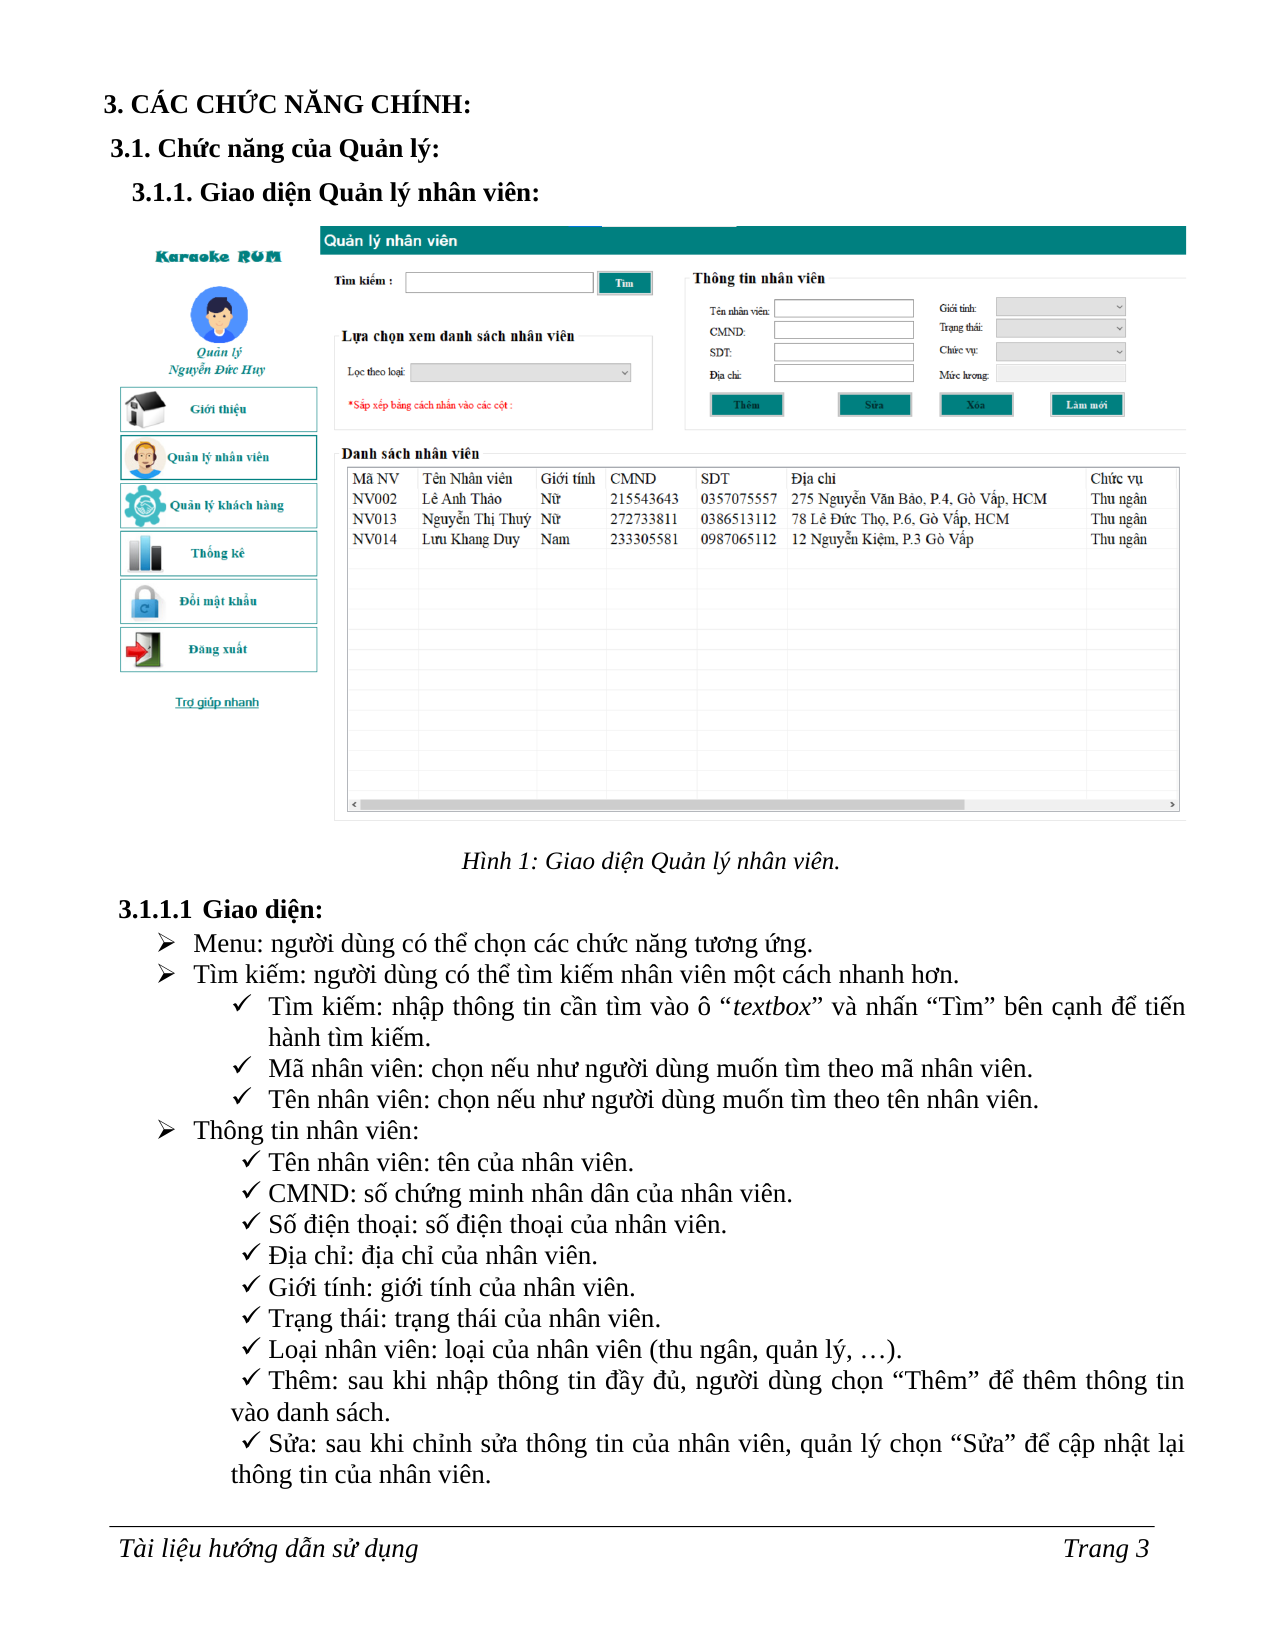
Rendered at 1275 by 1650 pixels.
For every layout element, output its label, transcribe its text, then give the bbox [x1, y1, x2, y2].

text Hình 1: Giao diện Quản lý nhân viên. [118, 846, 1186, 874]
list Loại nhân viên: loại của nhân viên (thu ngân, quản lý, …). [231, 1333, 1186, 1364]
list Địa chỉ: địa chỉ của nhân viên. [231, 1239, 1186, 1271]
list Tên nhân viên: tên của nhân viên. [231, 1146, 1186, 1177]
list Sửa: sau khi chỉnh sửa thông tin của nhân viên, quản lý chọn “Sửa” để cập nhật lại thông tin của nhân viên. [231, 1427, 1186, 1489]
picture [118, 226, 1187, 827]
list Thêm: sau khi nhập thông tin đầy đủ, người dùng chọn “Thêm” để thêm thông tin vào danh sách. [231, 1364, 1186, 1427]
list Trạng thái: trạng thái của nhân viên. [231, 1302, 1186, 1333]
list Tên nhân viên: chọn nếu như người dùng muốn tìm theo tên nhân viên. [231, 1083, 1186, 1114]
text 3.1.1. Giao diện Quản lý nhân viên: [118, 176, 1186, 207]
list Giới tính: giới tính của nhân viên. [231, 1271, 1186, 1302]
subtitle 3.1. Chức năng của Quản lý: [103, 132, 1186, 163]
list Tìm kiếm: nhập thông tin cần tìm vào ô “textbox” và nhấn “Tìm” bên cạnh để tiến hành tìm kiếm. [231, 989, 1186, 1052]
list Số điện thoại: số điện thoại của nhân viên. [231, 1208, 1186, 1239]
list Giao diện: [118, 893, 1186, 925]
list Tìm kiếm: người dùng có thể tìm kiếm nhân viên một cách nhanh hơn. [156, 958, 1186, 989]
list Thông tin nhân viên: [156, 1114, 1186, 1146]
subtitle 3. CÁC CHỨC NĂNG CHÍNH: [103, 89, 1186, 120]
list Mã nhân viên: chọn nếu như người dùng muốn tìm theo mã nhân viên. [231, 1052, 1186, 1083]
list CMND: số chứng minh nhân dân của nhân viên. [231, 1177, 1186, 1208]
list Menu: người dùng có thể chọn các chức năng tương ứng. [156, 927, 1186, 958]
